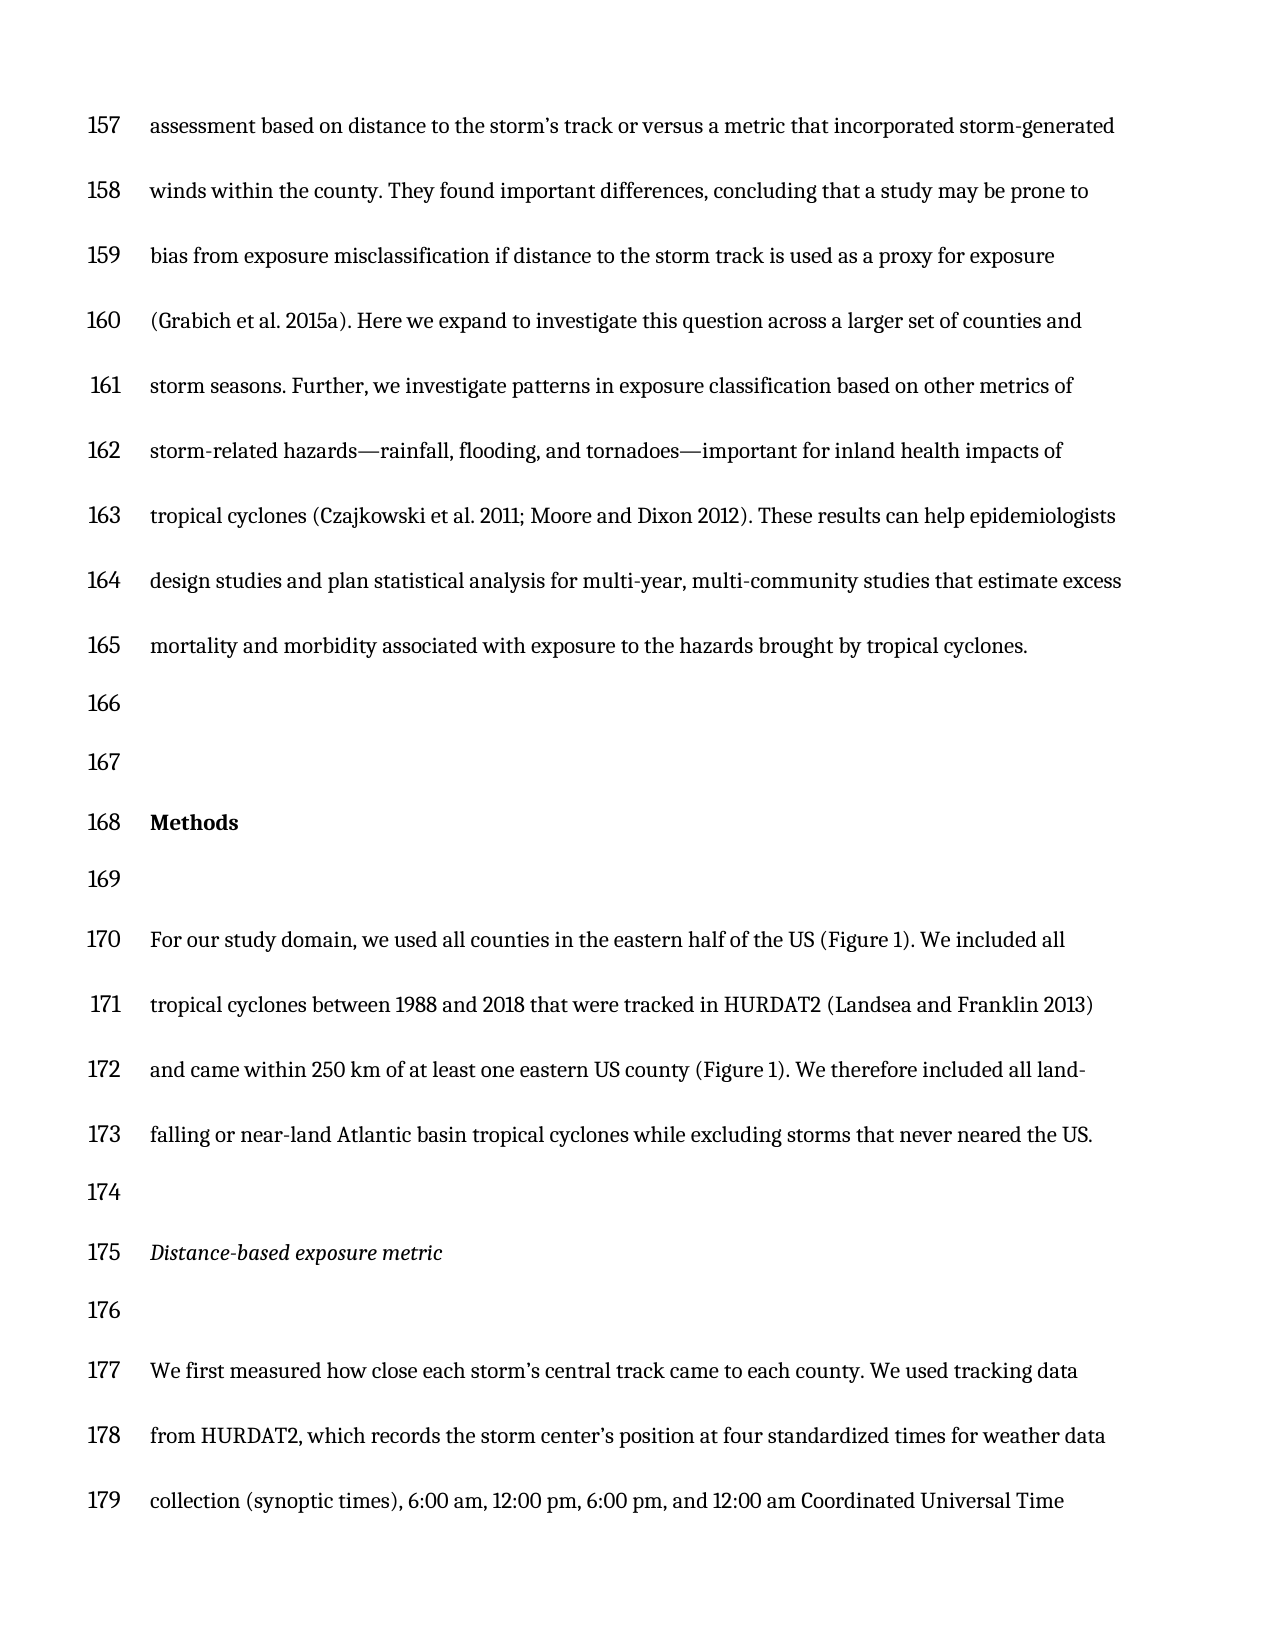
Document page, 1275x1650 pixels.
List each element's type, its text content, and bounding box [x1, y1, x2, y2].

text Methods [150, 807, 1125, 839]
text For our study domain, we used all counties in the eastern half of the US (Figure 1). We included all tropical cyclones between 1988 and 2018 that were tracked in HURDAT2 (Landsea and Franklin 2013) and came within 250 km of at least one eastern US county (Figure 1). We therefore included all land-falling or near-land Atlantic basin tropical cyclones while excluding storms that never neared the US. [150, 924, 1125, 1152]
text Distance-based exposure metric [150, 1237, 1125, 1269]
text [150, 110, 1125, 662]
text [150, 1355, 1125, 1517]
